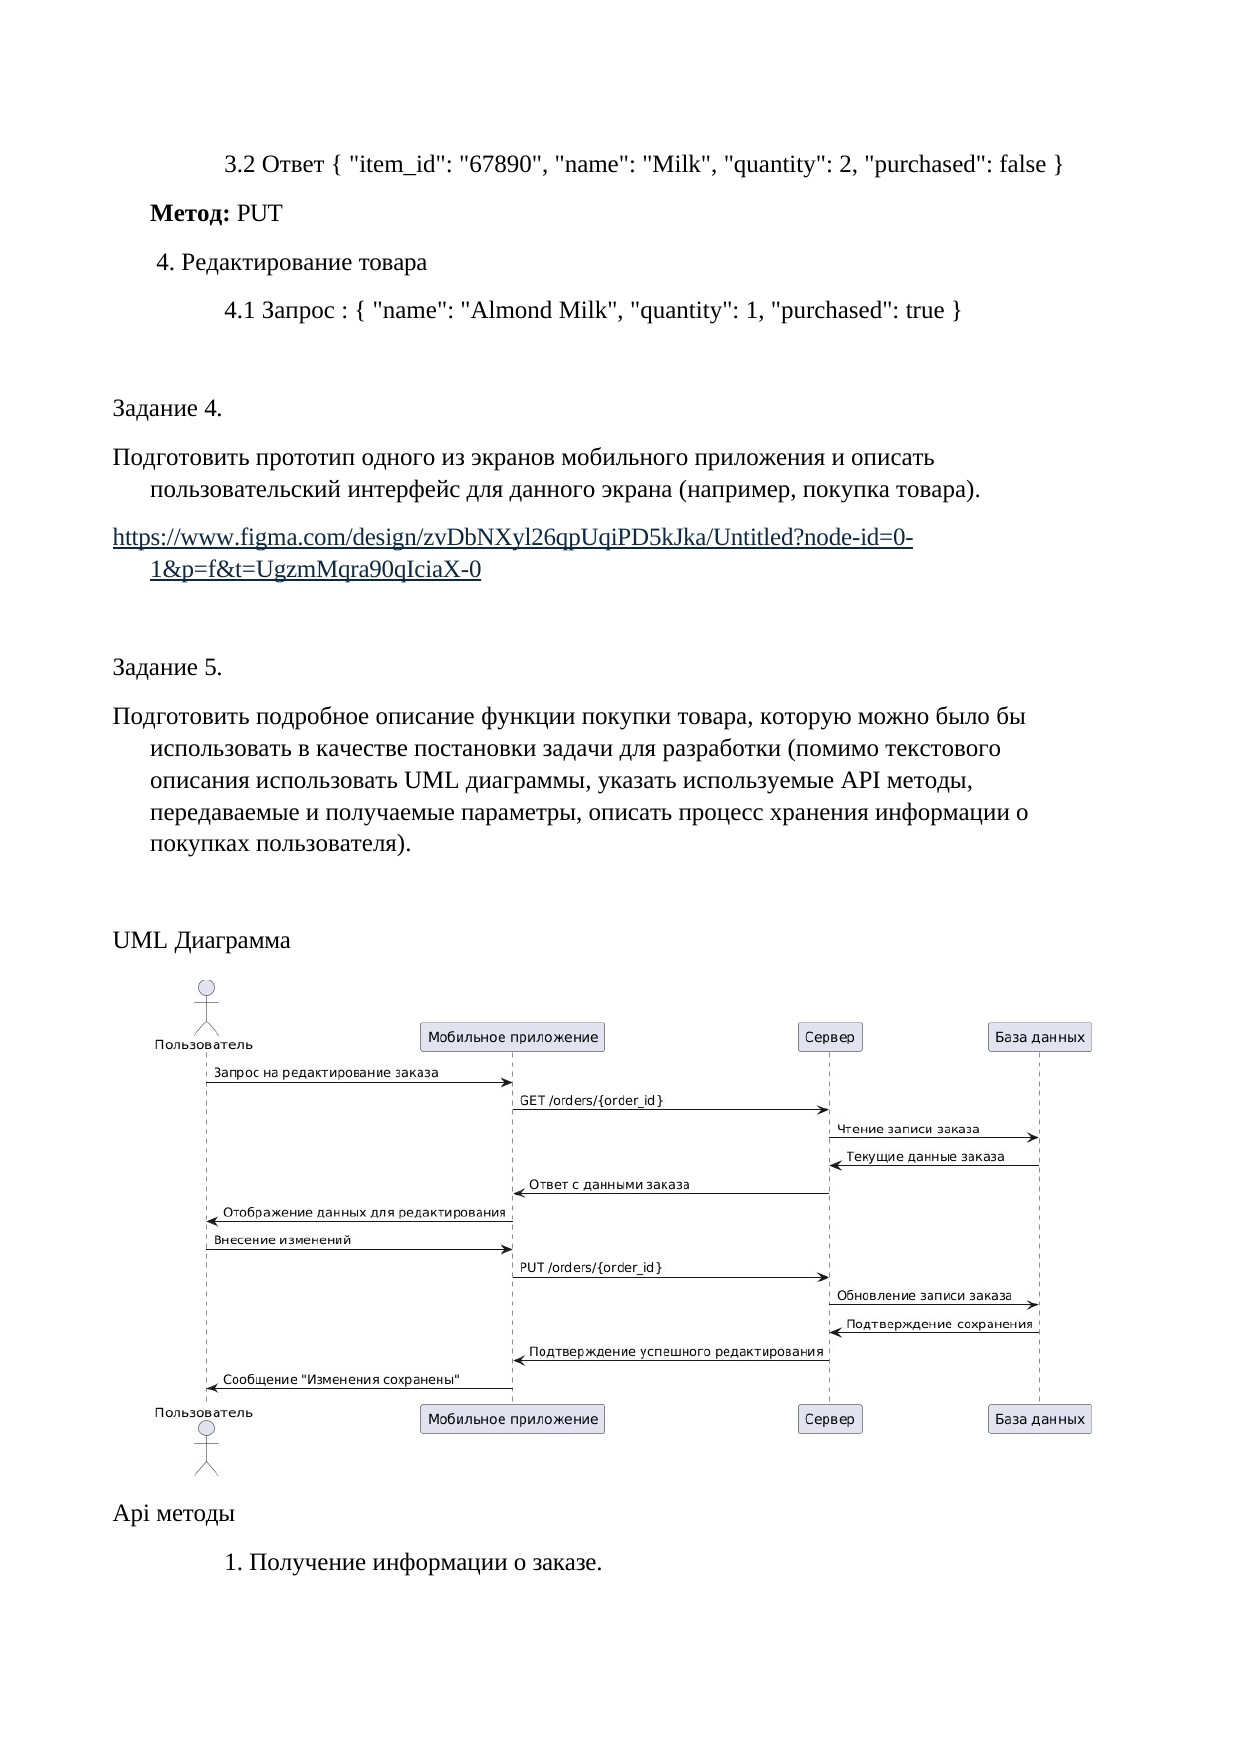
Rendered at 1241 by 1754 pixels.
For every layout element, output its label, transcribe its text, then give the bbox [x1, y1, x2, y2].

text Метод: PUT [150, 198, 1166, 227]
list Запрос : { "name": "Almond Milk", "quantity": 1, "purchased": true } [224, 296, 1166, 324]
text Задание 5. [112, 652, 1166, 681]
text UML Диаграмма [112, 926, 1166, 954]
text Подготовить прототип одного из экранов мобильного приложения и описать пользовательский интерфейс для данного экрана (например, покупка товара). [112, 442, 1080, 503]
text https://www.figma.com/design/zvDbNXyl26qpUqiPD5kJka/Untitled?node-id=0- 1&p=f&t=UgzmMqra90qIciaX-0 [112, 522, 965, 583]
list Ответ { "item_id": "67890", "name": "Milk", "quantity": 2, "purchased": false } [224, 149, 1166, 178]
list Получение информации о заказе. [224, 1547, 1166, 1575]
text Задание 4. [112, 393, 1166, 422]
picture [155, 980, 1092, 1000]
text Подготовить подробное описание функции покупки товара, которую можно было бы использовать в качестве постановки задачи для разработки (помимо текстового описания использовать UML диаграммы, указать используемые API методы, передаваемые и получаемые параметры, описать процесс хранения информации о покупках пользователя). [112, 701, 1080, 857]
list Редактирование товара [156, 247, 1166, 276]
text Api методы [112, 1000, 1166, 1527]
